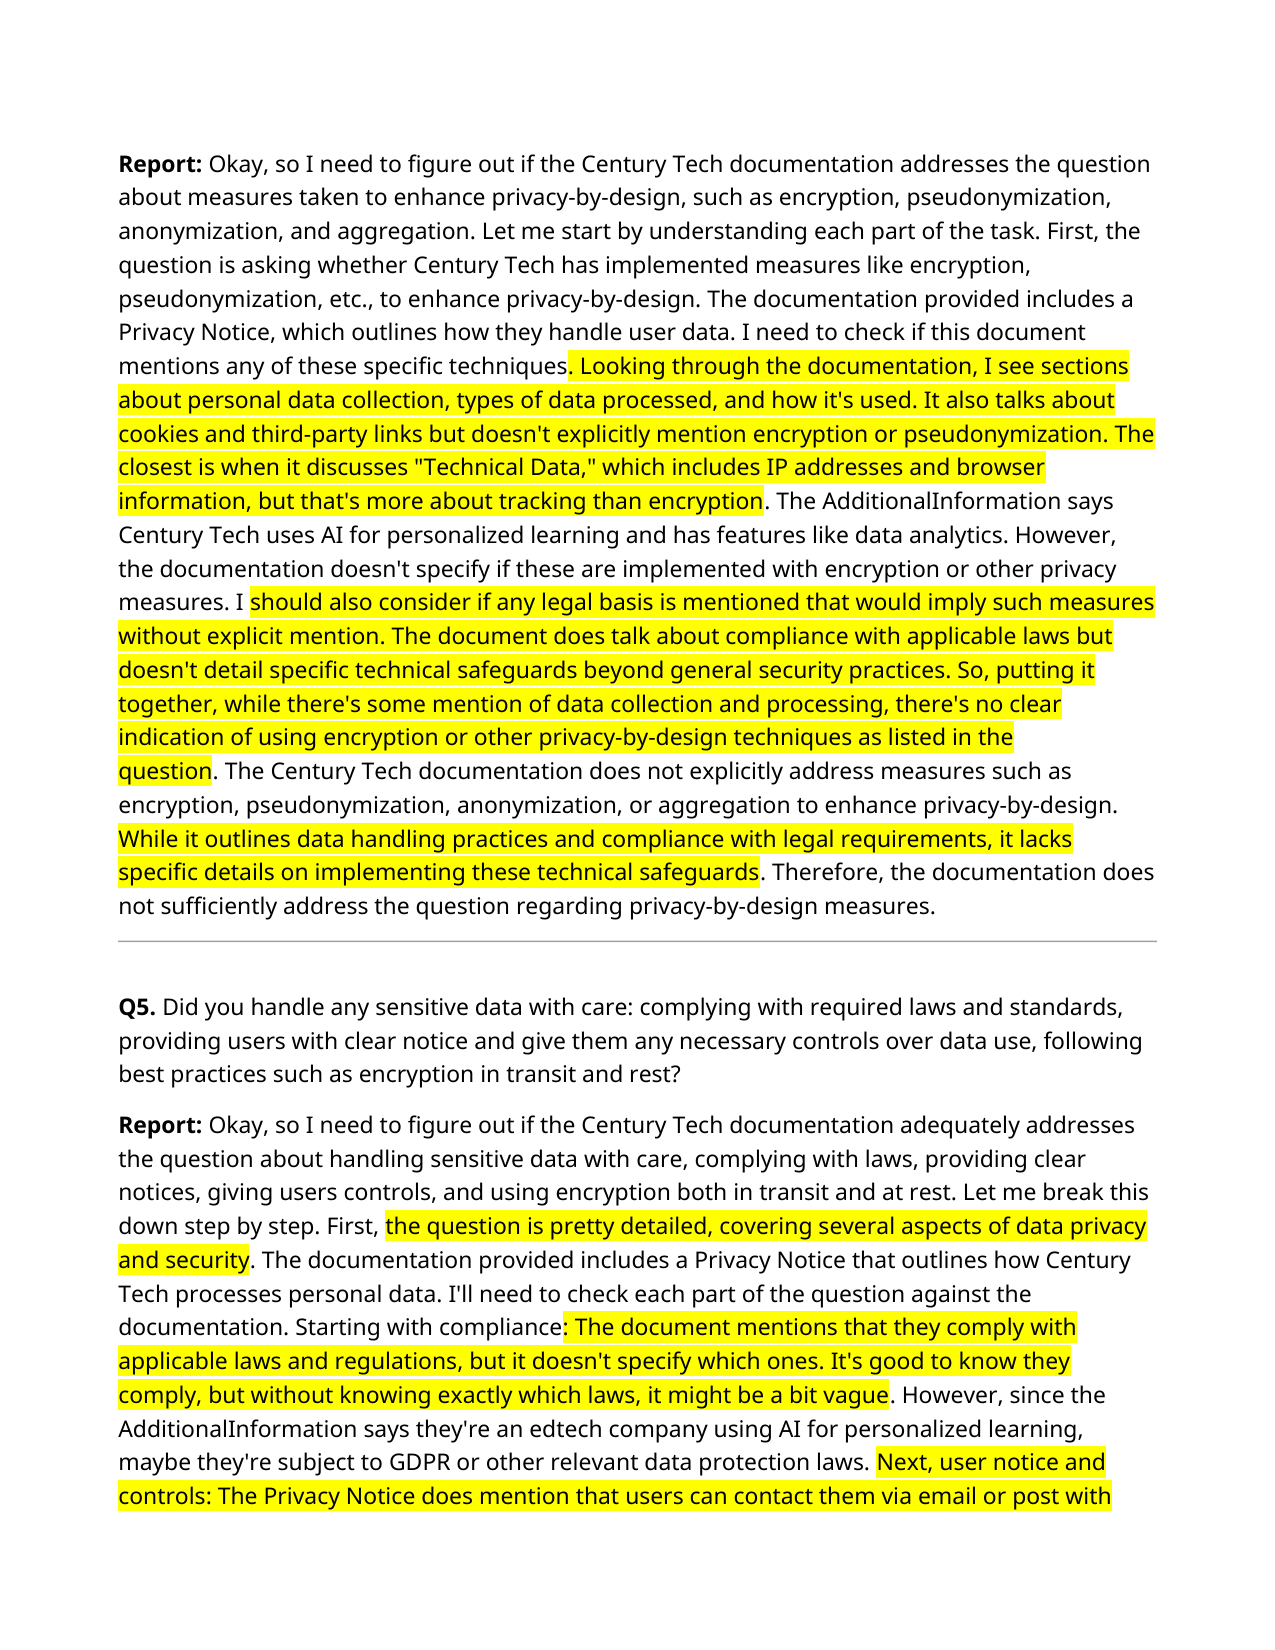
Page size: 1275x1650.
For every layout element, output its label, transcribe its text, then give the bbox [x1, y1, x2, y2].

text Q5. Did you handle any sensitive data with care: complying with required laws and standards, providing users with clear notice and give them any necessary controls over data use, following best practices such as encryption in transit and rest? [118, 991, 1157, 1090]
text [118, 1109, 1157, 1511]
text Report: Okay, so I need to figure out if the Century Tech documentation addresses the question about measures taken to enhance privacy-by-design, such as encryption, pseudonymization, anonymization, and aggregation. Let me start by understanding each part of the task. First, the question is asking whether Century Tech has implemented measures like encryption, pseudonymization, etc., to enhance privacy-by-design. The documentation provided includes a Privacy Notice, which outlines how they handle user data. I need to check if this document mentions any of these specific techniques. Looking through the documentation, I see sections about personal data collection, types of data processed, and how it's used. It also talks about cookies and third-party links but doesn't explicitly mention encryption or pseudonymization. The closest is when it discusses "Technical Data," which includes IP addresses and browser information, but that's more about tracking than encryption. The AdditionalInformation says Century Tech uses AI for personalized learning and has features like data analytics. However, the documentation doesn't specify if these are implemented with encryption or other privacy measures. I should also consider if any legal basis is mentioned that would imply such measures without explicit mention. The document does talk about compliance with applicable laws but doesn't detail specific technical safeguards beyond general security practices. So, putting it together, while there's some mention of data collection and processing, there's no clear indication of using encryption or other privacy-by-design techniques as listed in the question. The Century Tech documentation does not explicitly address measures such as encryption, pseudonymization, anonymization, or aggregation to enhance privacy-by-design. While it outlines data handling practices and compliance with legal requirements, it lacks specific details on implementing these technical safeguards. Therefore, the documentation does not sufficiently address the question regarding privacy-by-design measures. [118, 148, 1157, 921]
